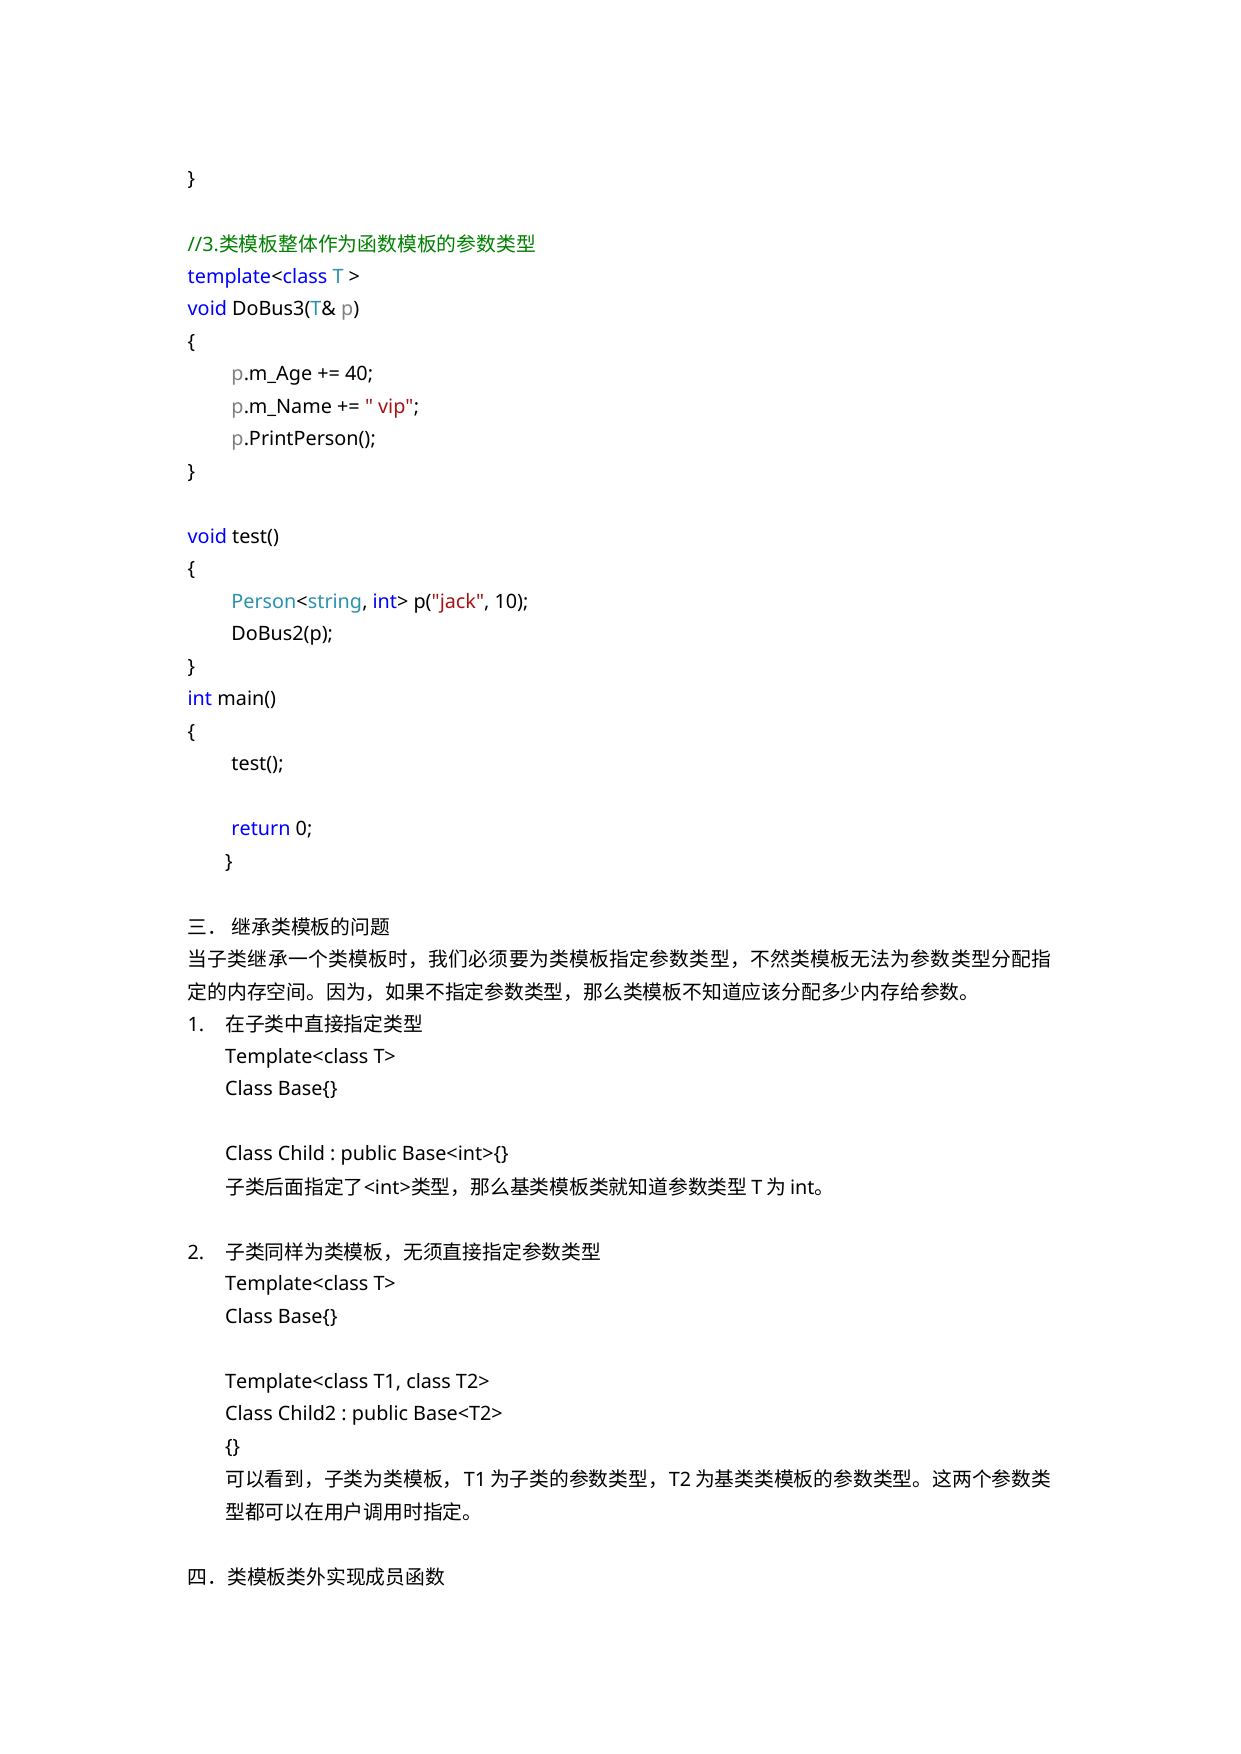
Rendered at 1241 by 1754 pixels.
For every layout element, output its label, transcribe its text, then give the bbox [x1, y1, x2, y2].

text p.m_Age += 40; [187, 357, 1053, 389]
list Template<class T> [225, 1039, 1053, 1072]
text { [187, 714, 1053, 747]
list Template<class T1, class T2> [225, 1364, 1053, 1397]
list } [225, 844, 1053, 877]
list 在子类中直接指定类型 [187, 1007, 1053, 1039]
list {} [225, 1429, 1053, 1462]
text int main() [187, 682, 1053, 714]
list Class Child : public Base<int>{} [225, 1137, 1053, 1169]
text } [187, 162, 1053, 194]
text return 0; [187, 812, 1053, 844]
text { [187, 324, 1053, 357]
text void DoBus3(T& p) [187, 292, 1053, 324]
text 当子类继承一个类模板时，我们必须要为类模板指定参数类型，不然类模板无法为参数类型分配指定的内存空间。因为，如果不指定参数类型，那么类模板不知道应该分配多少内存给参数。 [187, 942, 1053, 1007]
text DoBus2(p); [187, 617, 1053, 649]
list 可以看到，子类为类模板，T1为子类的参数类型，T2为基类类模板的参数类型。这两个参数类型都可以在用户调用时指定。 [225, 1462, 1053, 1527]
list Class Child2 : public Base<T2> [225, 1397, 1053, 1429]
text } [187, 649, 1053, 682]
list 子类后面指定了<int>类型，那么基类模板类就知道参数类型T为int。 [225, 1169, 1053, 1202]
text Person<string, int> p("jack", 10); [187, 584, 1053, 617]
text test(); [187, 747, 1053, 779]
text template<class T > [187, 259, 1053, 292]
list Class Base{} [225, 1299, 1053, 1332]
text void test() [187, 519, 1053, 552]
list Template<class T> [225, 1267, 1053, 1299]
text } [187, 454, 1053, 487]
text p.m_Name += " vip"; [187, 389, 1053, 422]
list 子类同样为类模板，无须直接指定参数类型 [187, 1234, 1053, 1267]
text 三． 继承类模板的问题 [187, 909, 1053, 942]
list Class Base{} [225, 1072, 1053, 1104]
text p.PrintPerson(); [187, 422, 1053, 454]
text 四．类模板类外实现成员函数 [187, 1559, 1053, 1592]
text //3.类模板整体作为函数模板的参数类型 [187, 227, 1053, 259]
text { [187, 552, 1053, 584]
